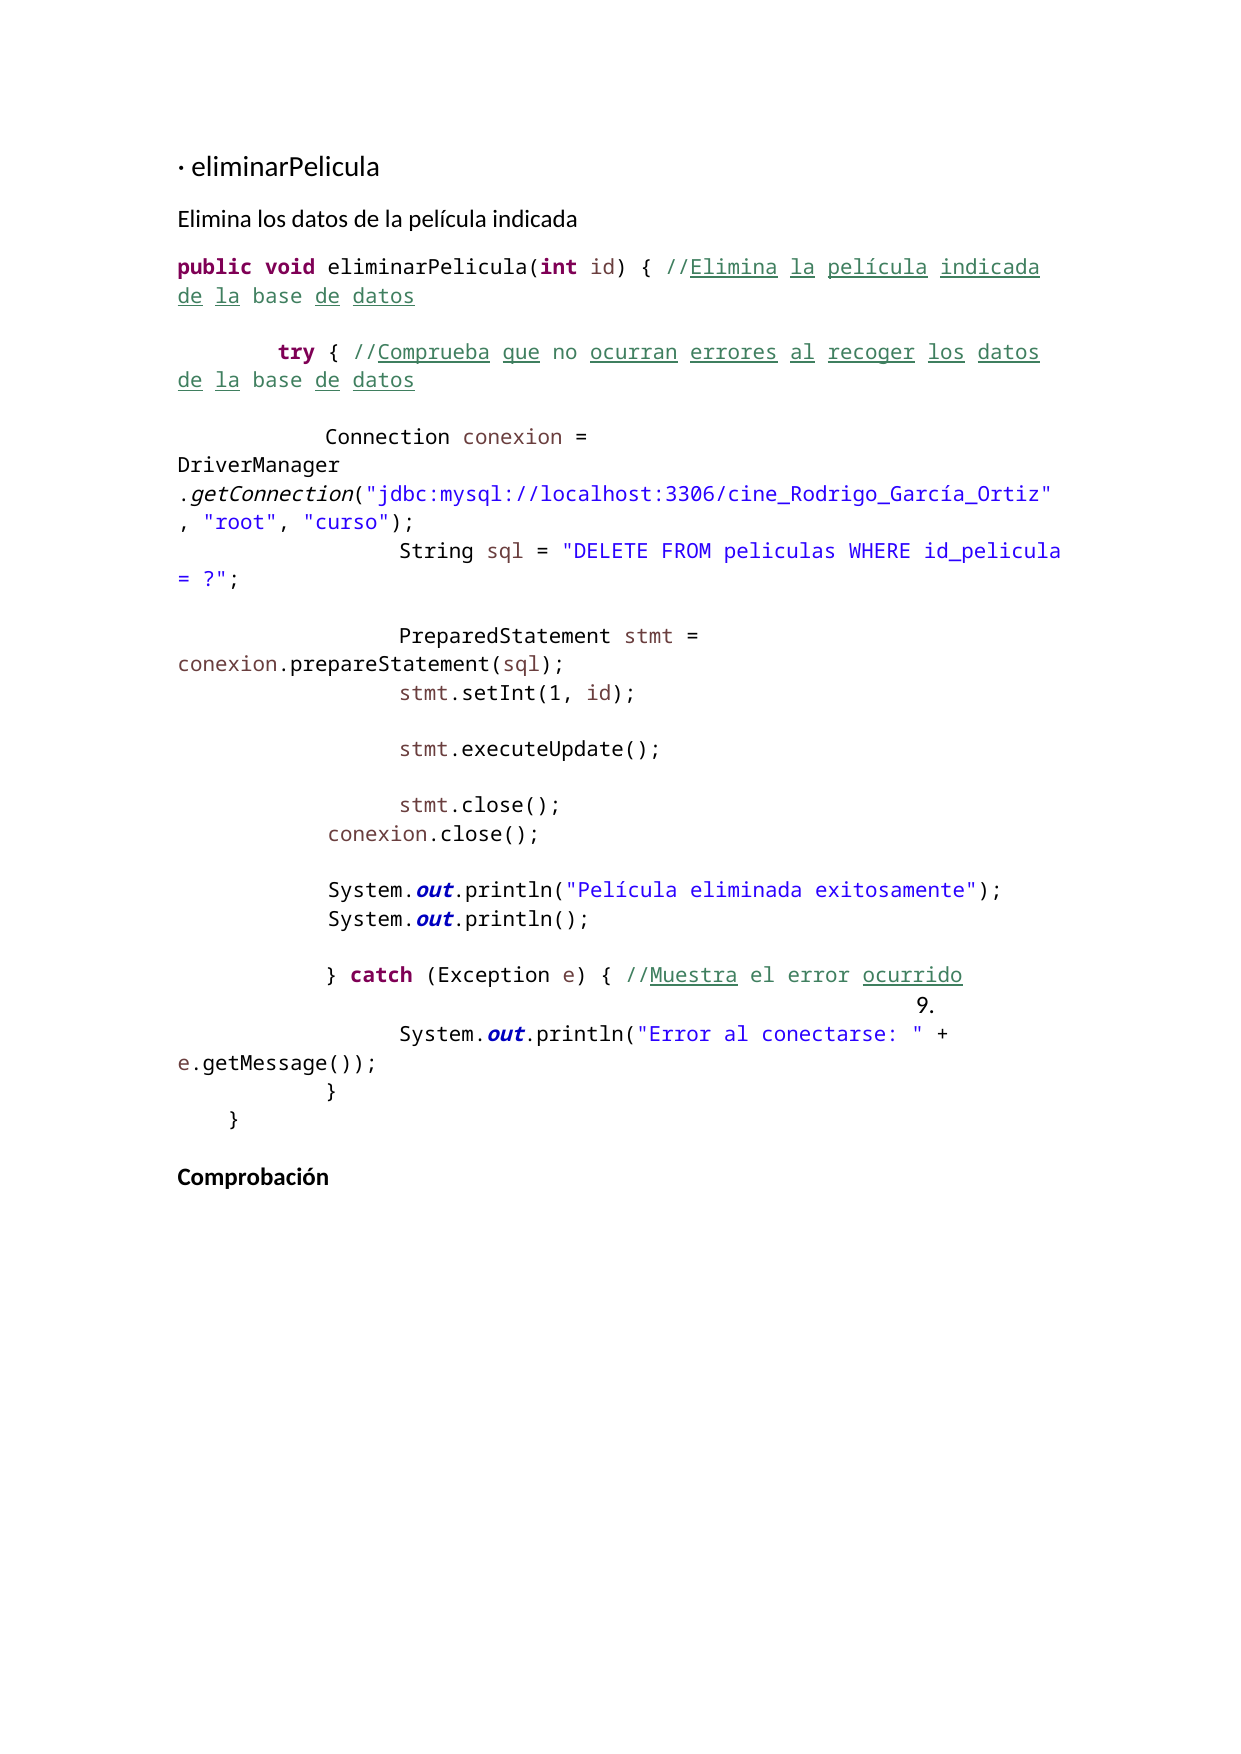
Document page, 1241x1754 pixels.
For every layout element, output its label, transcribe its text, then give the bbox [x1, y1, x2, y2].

text System.out.println(); [177, 904, 1063, 932]
text · eliminarPelicula [177, 148, 1063, 183]
text 9. [177, 989, 1063, 1019]
text conexion.close(); [177, 819, 1063, 847]
text Comprobación [177, 1161, 1063, 1192]
text stmt.close(); [177, 791, 1063, 819]
text try { //Comprueba que no ocurran errores al recoger los datos de la base de datos [177, 337, 1063, 394]
text System.out.println("Película eliminada exitosamente"); [177, 875, 1063, 904]
text public void eliminarPelicula(int id) { //Elimina la película indicada de la base de datos [177, 252, 1063, 309]
text String sql = "DELETE FROM peliculas WHERE id_pelicula = ?"; [177, 536, 1063, 593]
text stmt.setInt(1, id); [177, 678, 1063, 706]
text System.out.println("Error al conectarse: " + e.getMessage()); [177, 1019, 1063, 1076]
text Connection conexion = DriverManager.getConnection("jdbc:mysql://localhost:3306/cine_Rodrigo_García_Ortiz", "root", "curso"); [177, 422, 1063, 536]
text PreparedStatement stmt = conexion.prepareStatement(sql); [177, 621, 1063, 678]
text } [177, 1104, 1063, 1133]
text } [177, 1076, 1063, 1104]
text stmt.executeUpdate(); [177, 734, 1063, 762]
text } catch (Exception e) { //Muestra el error ocurrido [177, 960, 1063, 989]
text Elimina los datos de la película indicada [177, 203, 1063, 233]
